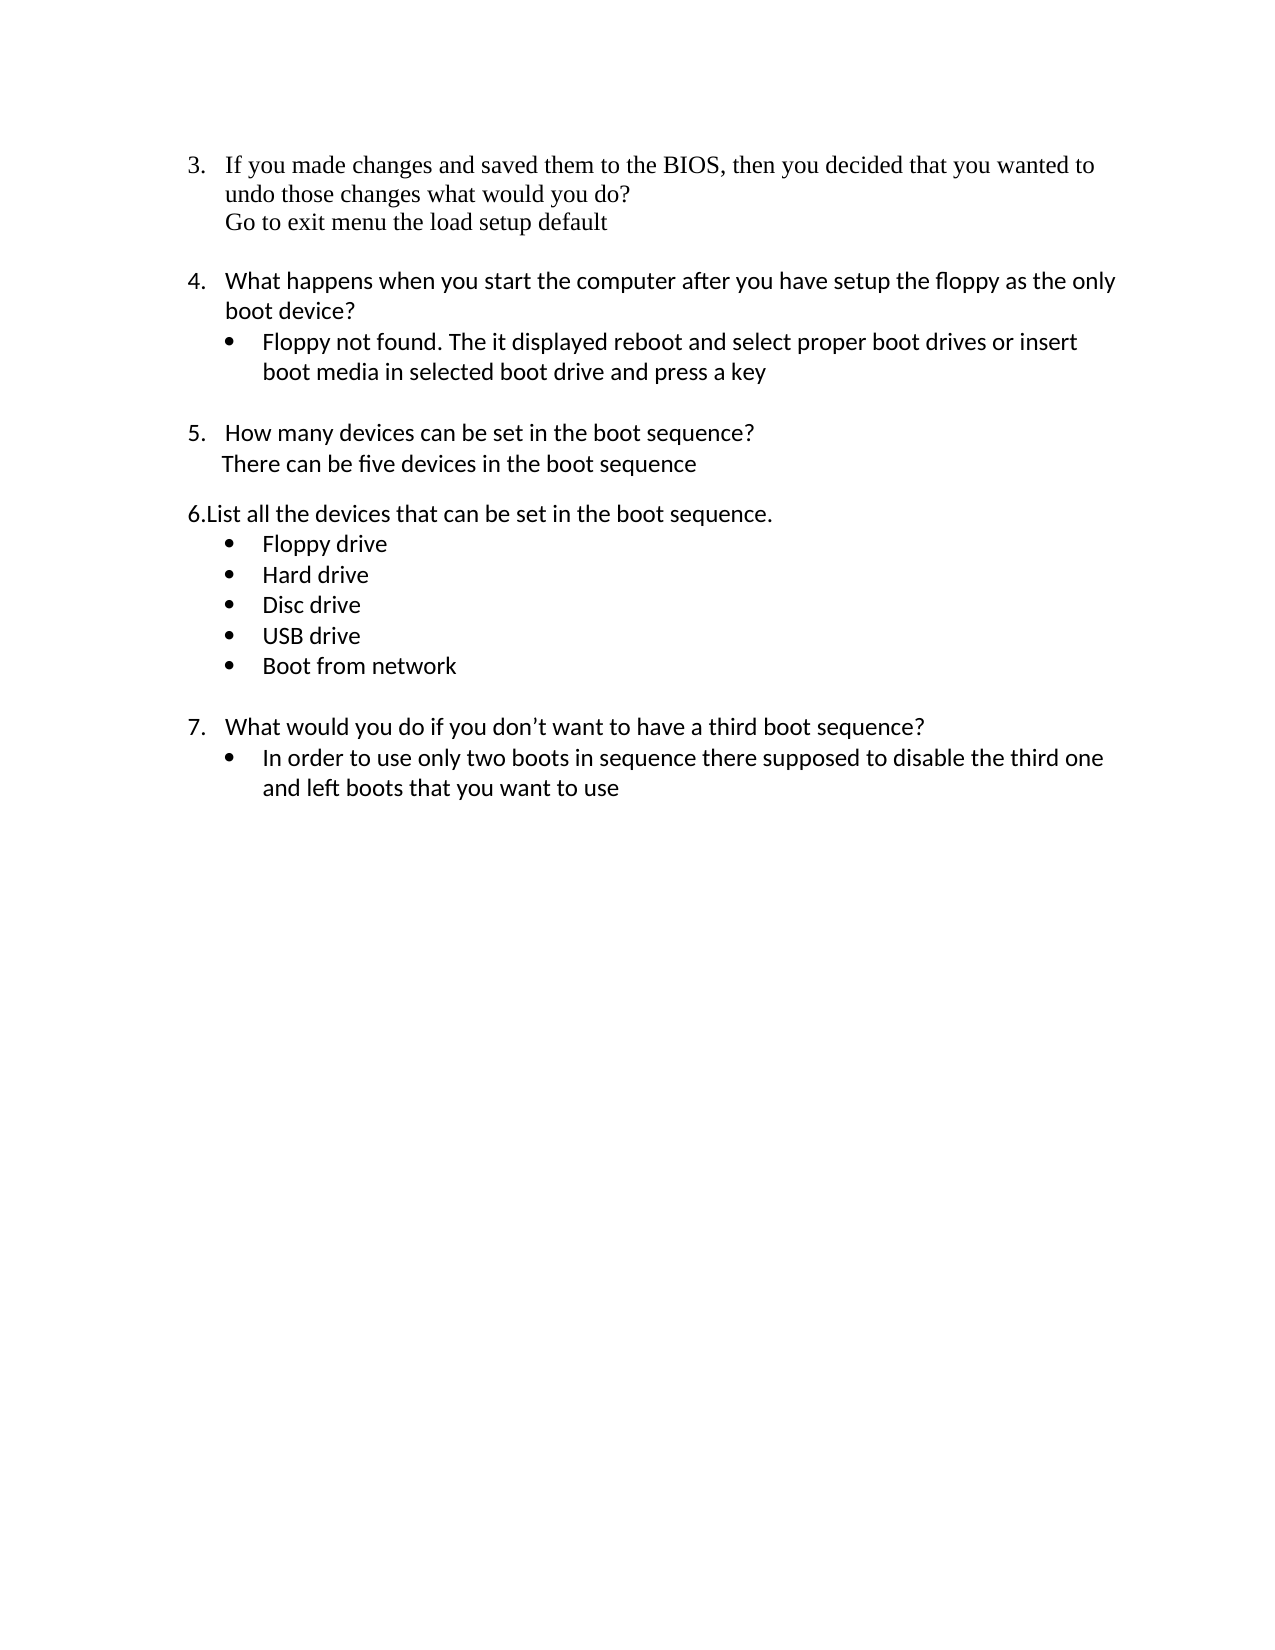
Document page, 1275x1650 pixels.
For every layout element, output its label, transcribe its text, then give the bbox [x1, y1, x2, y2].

list Boot from network [225, 650, 1125, 681]
list Go to exit menu the load setup default [187, 207, 1125, 236]
list Floppy drive [225, 528, 1125, 559]
text 6.List all the devices that can be set in the boot sequence. [187, 498, 1125, 528]
list What happens when you start the computer after you have setup the floppy as the only boot device? [187, 265, 1125, 326]
list Hard drive [225, 559, 1125, 589]
list Disc drive [225, 589, 1125, 620]
list USB drive [225, 620, 1125, 650]
list How many devices can be set in the boot sequence? [187, 418, 1125, 448]
list If you made changes and saved them to the BIOS, then you decided that you wanted to undo those changes what would you do? [187, 150, 1125, 207]
list Floppy not found. The it displayed reboot and select proper boot drives or insert boot media in selected boot drive and press a key [225, 326, 1125, 387]
text There can be five devices in the boot sequence [187, 448, 1125, 479]
list What would you do if you don’t want to have a third boot sequence? [187, 711, 1125, 742]
list In order to use only two boots in sequence there supposed to disable the third one and left boots that you want to use [225, 742, 1125, 803]
